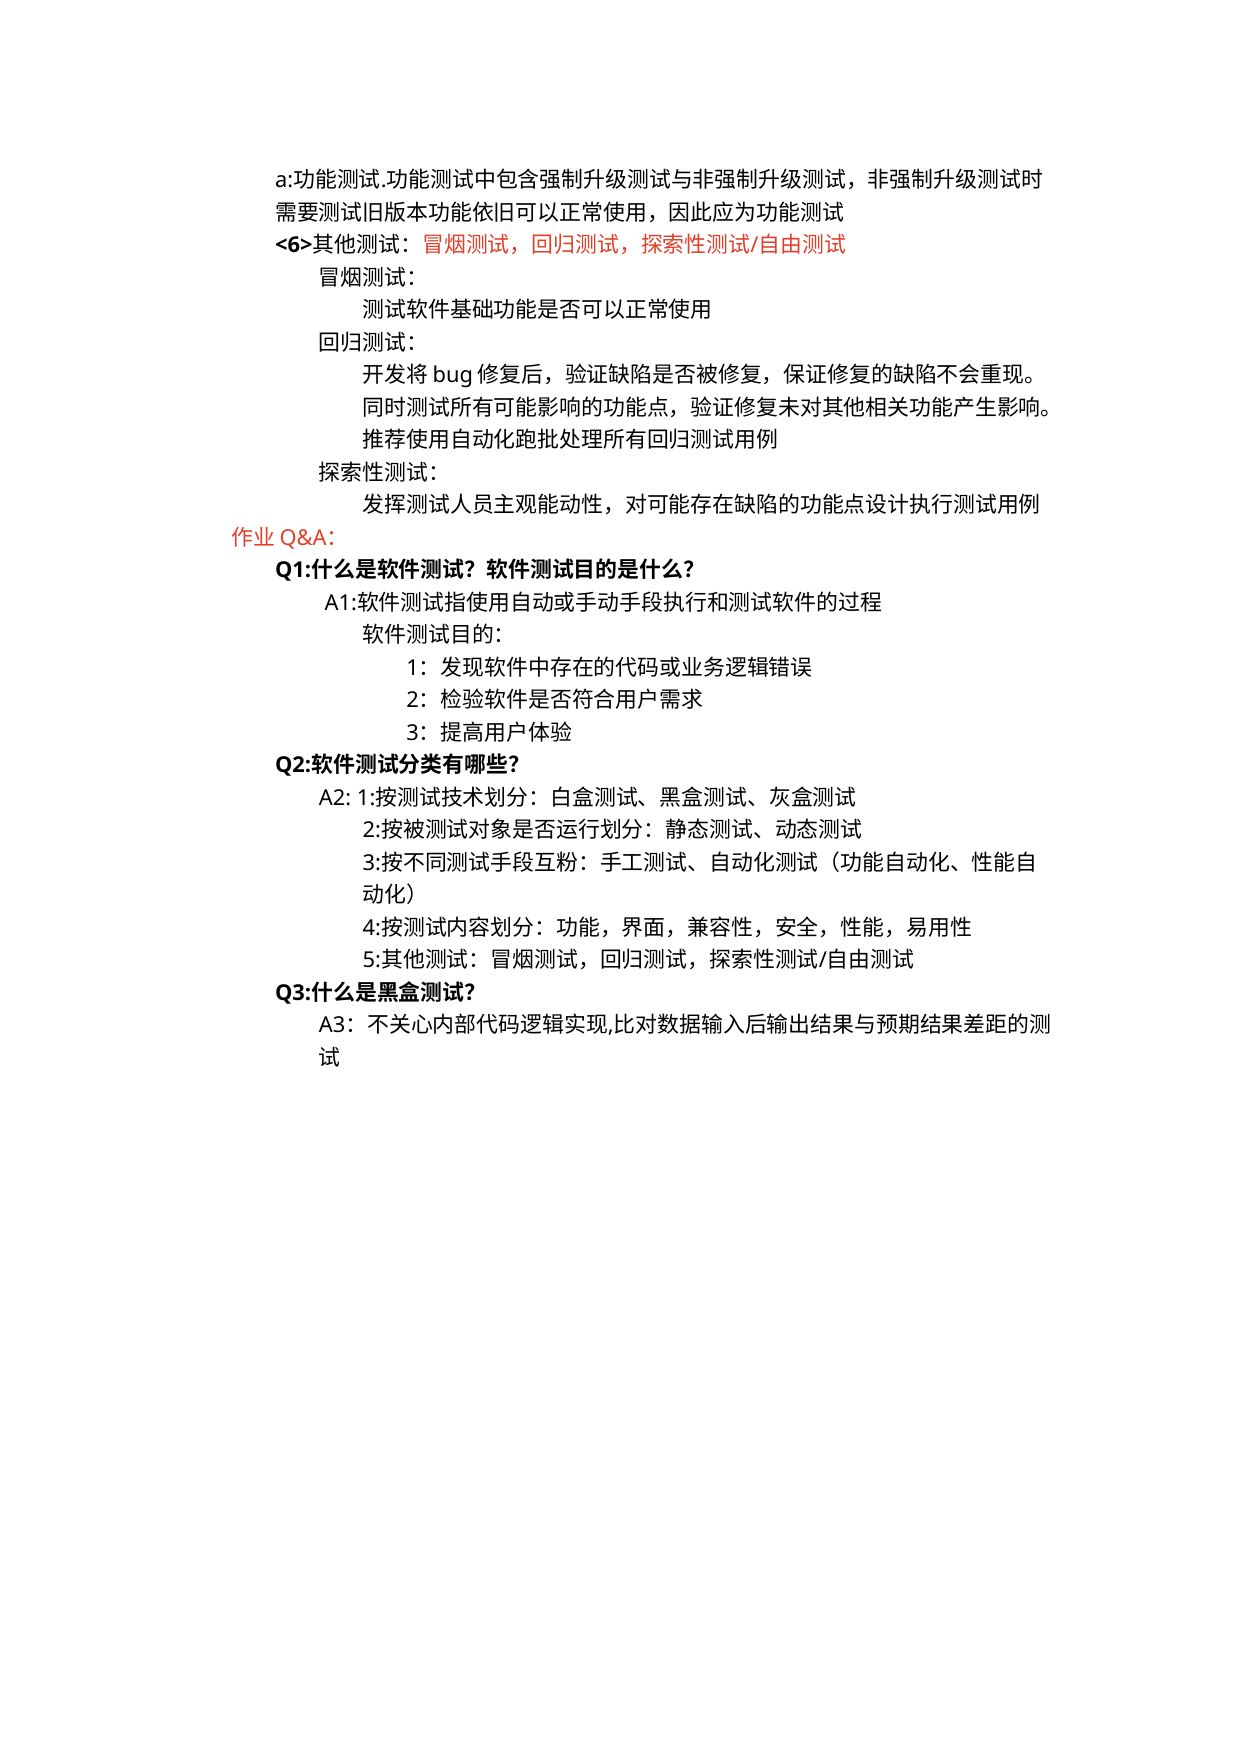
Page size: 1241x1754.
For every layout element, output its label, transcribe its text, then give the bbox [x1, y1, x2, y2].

text A2: 1:按测试技术划分：白盒测试、黑盒测试、灰盒测试 [231, 779, 1053, 812]
text <6>其他测试：冒烟测试，回归测试，探索性测试/自由测试 [275, 227, 1053, 259]
text 作业Q&A： [187, 519, 1053, 552]
text Q3:什么是黑盒测试？ [275, 974, 1053, 1007]
text 测试软件基础功能是否可以正常使用 [187, 292, 1053, 324]
text 2:按被测试对象是否运行划分：静态测试、动态测试 [362, 812, 1053, 844]
text 开发将bug修复后，验证缺陷是否被修复，保证修复的缺陷不会重现。同时测试所有可能影响的功能点，验证修复未对其他相关功能产生影响。推荐使用自动化跑批处理所有回归测试用例 [362, 357, 1053, 454]
text Q2:软件测试分类有哪些？ [187, 747, 1053, 779]
text Q1:什么是软件测试？软件测试目的是什么？ [187, 552, 1053, 584]
text 发挥测试人员主观能动性，对可能存在缺陷的功能点设计执行测试用例 [187, 487, 1053, 519]
text 5:其他测试：冒烟测试，回归测试，探索性测试/自由测试 [362, 942, 1053, 974]
text 1：发现软件中存在的代码或业务逻辑错误 [187, 649, 1053, 682]
text 3:按不同测试手段互粉：手工测试、自动化测试（功能自动化、性能自动化） [362, 844, 1053, 909]
text A1:软件测试指使用自动或手动手段执行和测试软件的过程 [231, 584, 1053, 617]
text 4:按测试内容划分：功能，界面，兼容性，安全，性能，易用性 [362, 909, 1053, 942]
text 探索性测试： [187, 454, 1053, 487]
text 3：提高用户体验 [187, 714, 1053, 747]
text 冒烟测试： [187, 259, 1053, 292]
text A3：不关心内部代码逻辑实现,比对数据输入后输出结果与预期结果差距的测试 [319, 1007, 1053, 1072]
text 软件测试目的： [231, 617, 1053, 649]
text a:功能测试.功能测试中包含强制升级测试与非强制升级测试，非强制升级测试时需要测试旧版本功能依旧可以正常使用，因此应为功能测试 [275, 162, 1053, 227]
text 回归测试： [319, 324, 1053, 357]
text 2：检验软件是否符合用户需求 [187, 682, 1053, 714]
